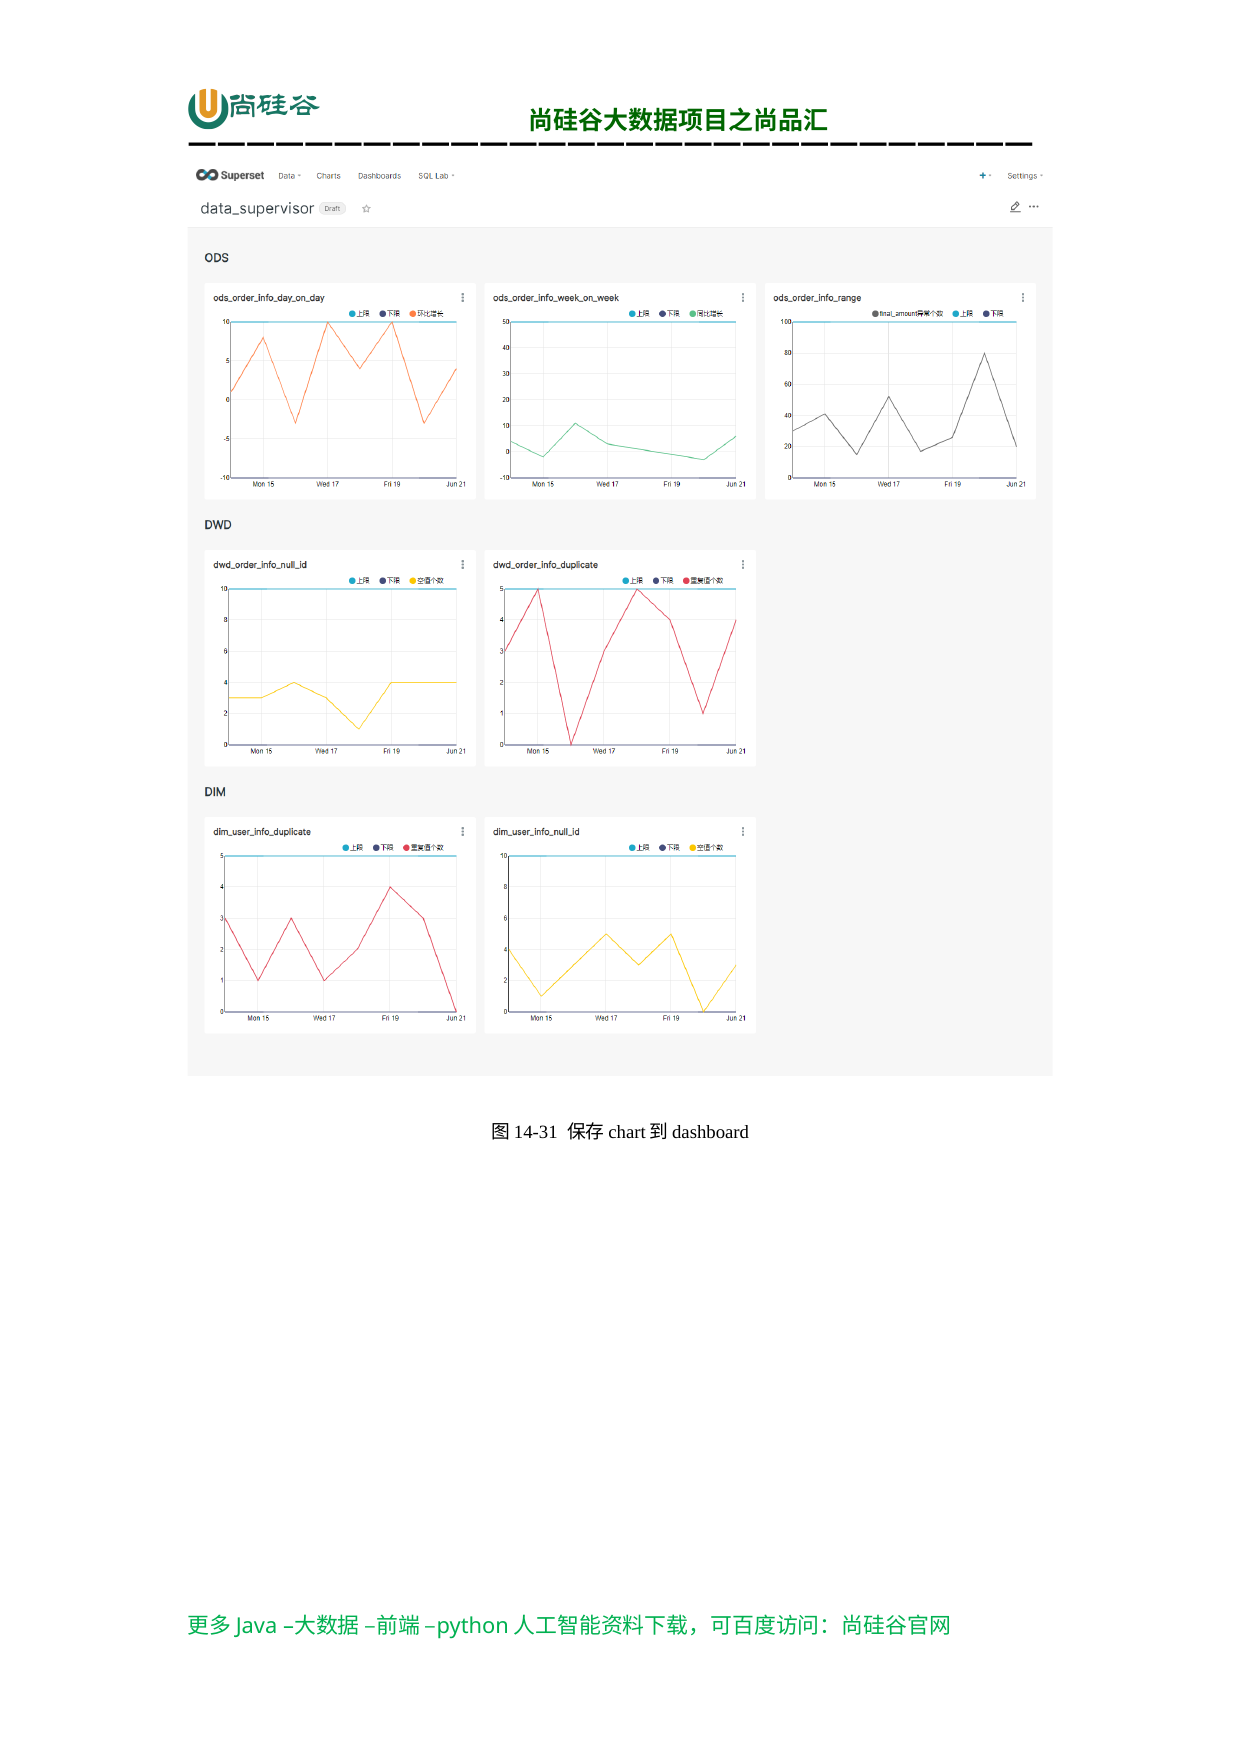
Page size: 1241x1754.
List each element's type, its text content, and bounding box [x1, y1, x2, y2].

text 图14-31 保存chart到dashboard [187, 1114, 1053, 1146]
picture [187, 88, 321, 130]
picture [187, 165, 1053, 1076]
